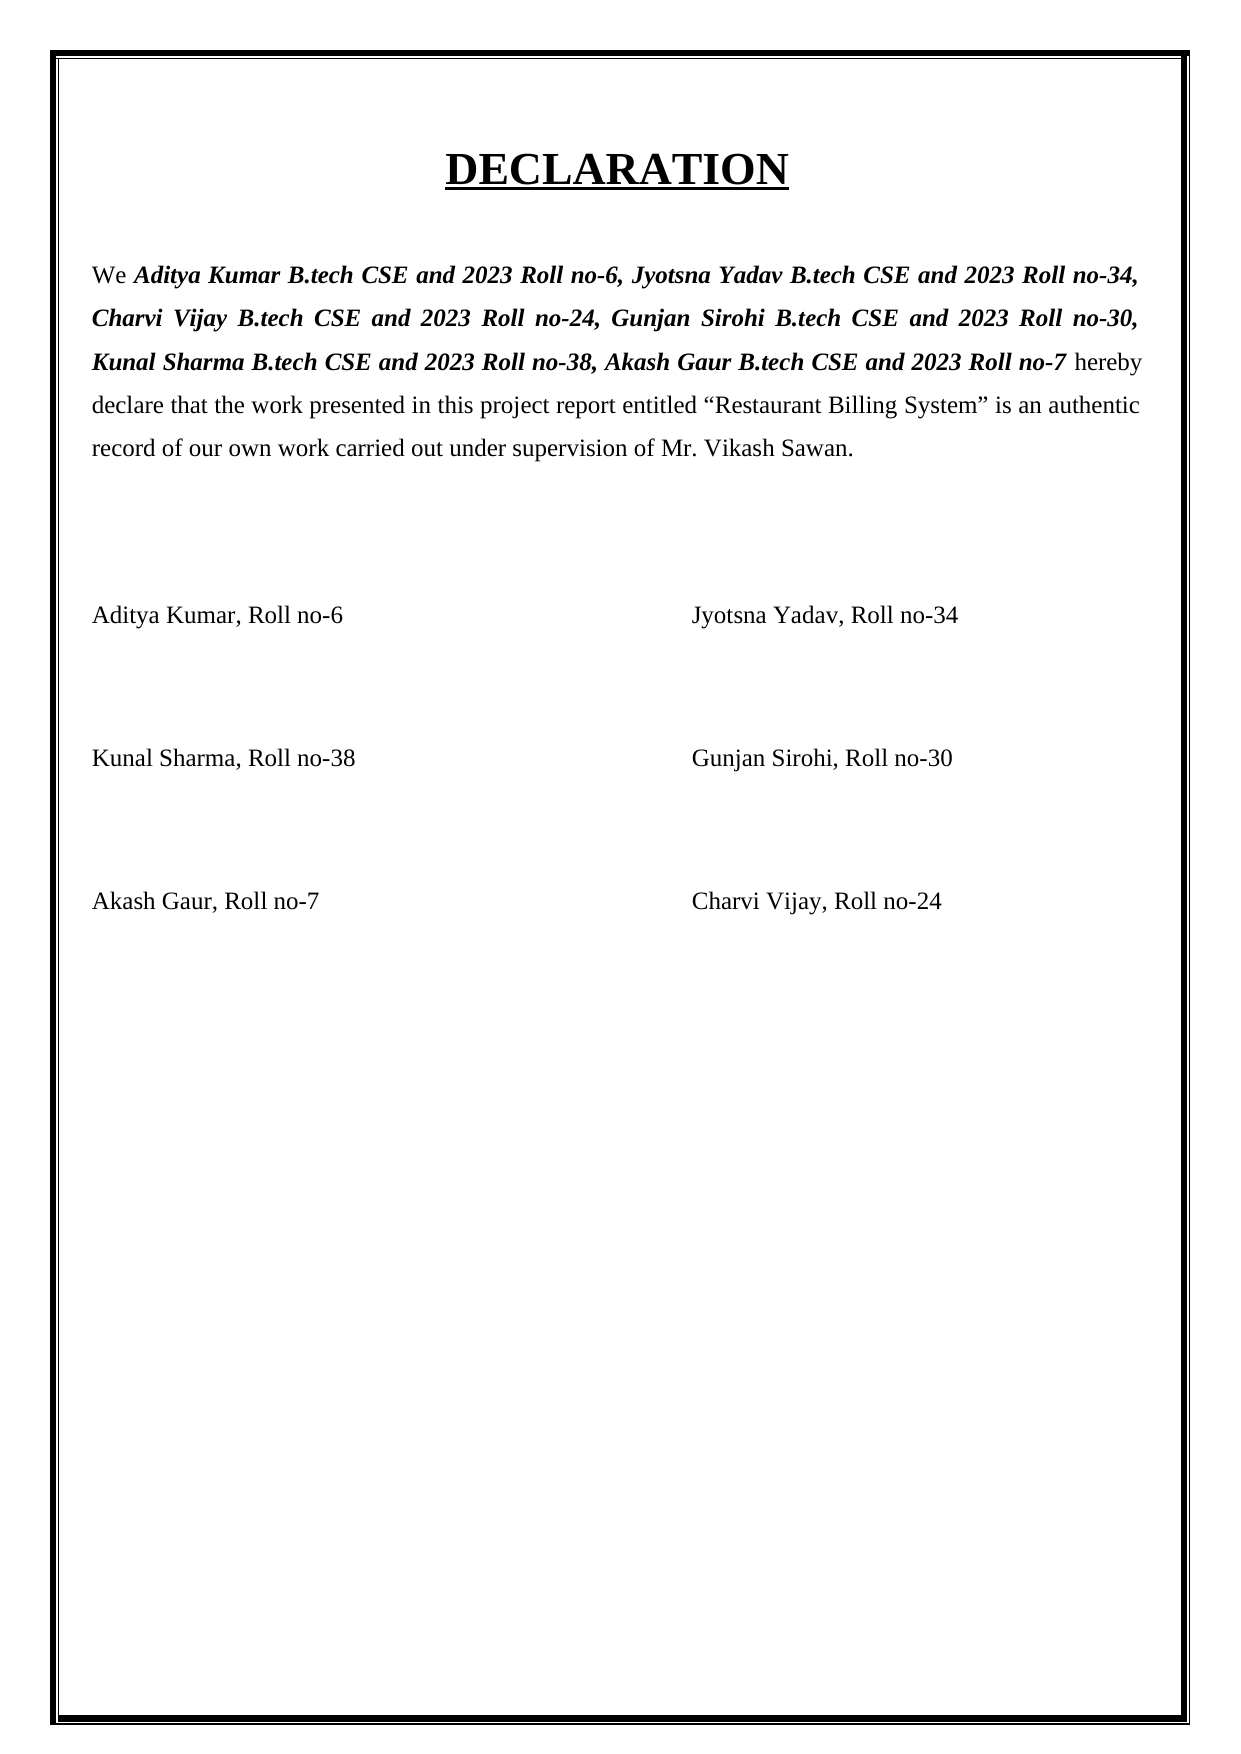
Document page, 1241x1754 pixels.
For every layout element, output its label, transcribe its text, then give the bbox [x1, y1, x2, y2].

text Akash Gaur, Roll no-7 Charvi Vijay, Roll no-24 [92, 886, 1142, 915]
text Aditya Kumar, Roll no-6 Jyotsna Yadav, Roll no-34 [92, 600, 1142, 629]
text DECLARATION [92, 142, 1142, 194]
text Kunal Sharma, Roll no-38 Gunjan Sirohi, Roll no-30 [92, 743, 1142, 772]
text We Aditya Kumar B.tech CSE and 2023 Roll no-6, Jyotsna Yadav B.tech CSE and 2023 Roll no-34, Charvi Vijay B.tech CSE and 2023 Roll no-24, Gunjan Sirohi B.tech CSE and 2023 Roll no-30, Kunal Sharma B.tech CSE and 2023 Roll no-38, Akash Gaur B.tech CSE and 2023 Roll no-7 hereby declare that the work presented in this project report entitled “Restaurant Billing System” is an authentic record of our own work carried out under supervision of Mr. Vikash Sawan. [92, 260, 1142, 462]
